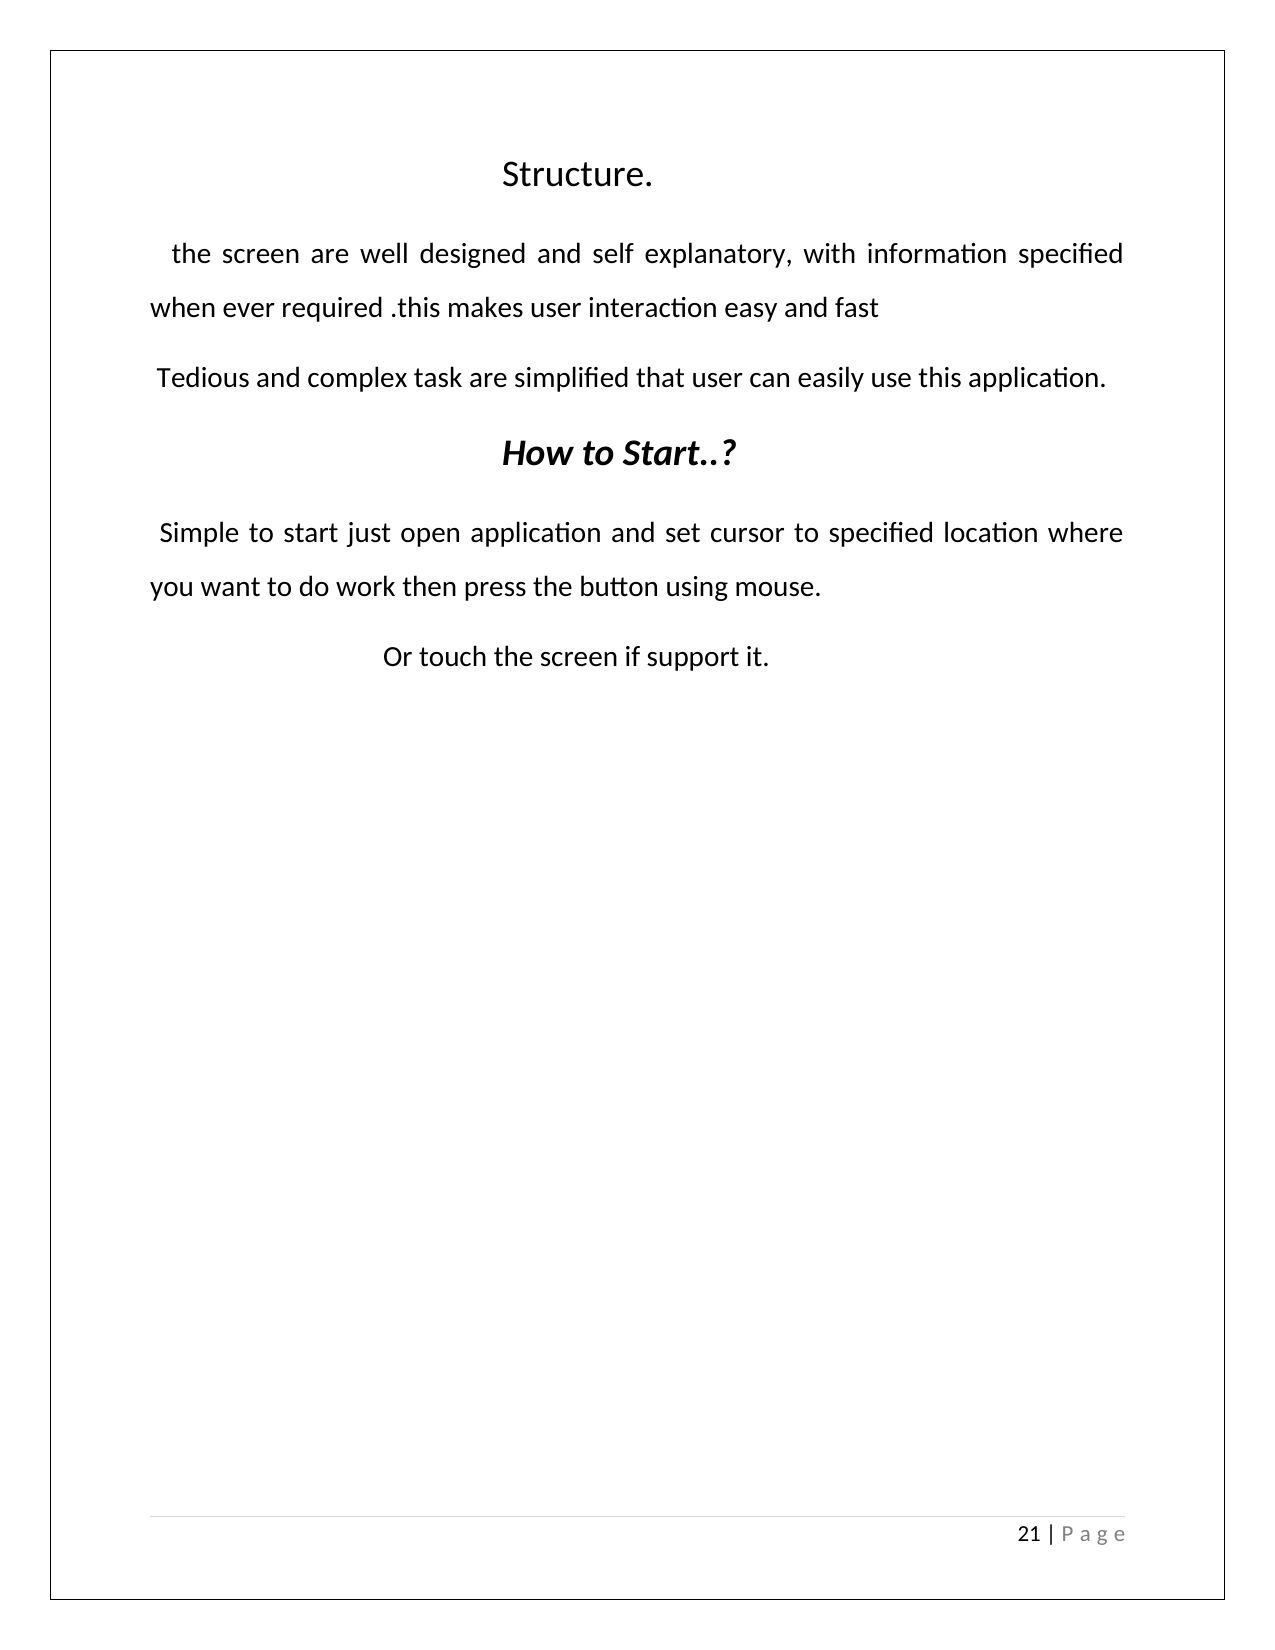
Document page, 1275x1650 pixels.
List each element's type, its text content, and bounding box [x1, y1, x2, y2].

text How to Start..? [150, 429, 1125, 475]
text Or touch the screen if support it. [150, 638, 1125, 674]
text Structure. [150, 150, 1125, 196]
text Tedious and complex task are simplified that user can easily use this application. [150, 359, 1125, 394]
text Simple to start just open application and set cursor to specified location where you want to do work then press the button using mouse. [150, 514, 1125, 603]
text the screen are well designed and self explanatory, with information specified when ever required .this makes user interaction easy and fast [150, 235, 1125, 324]
